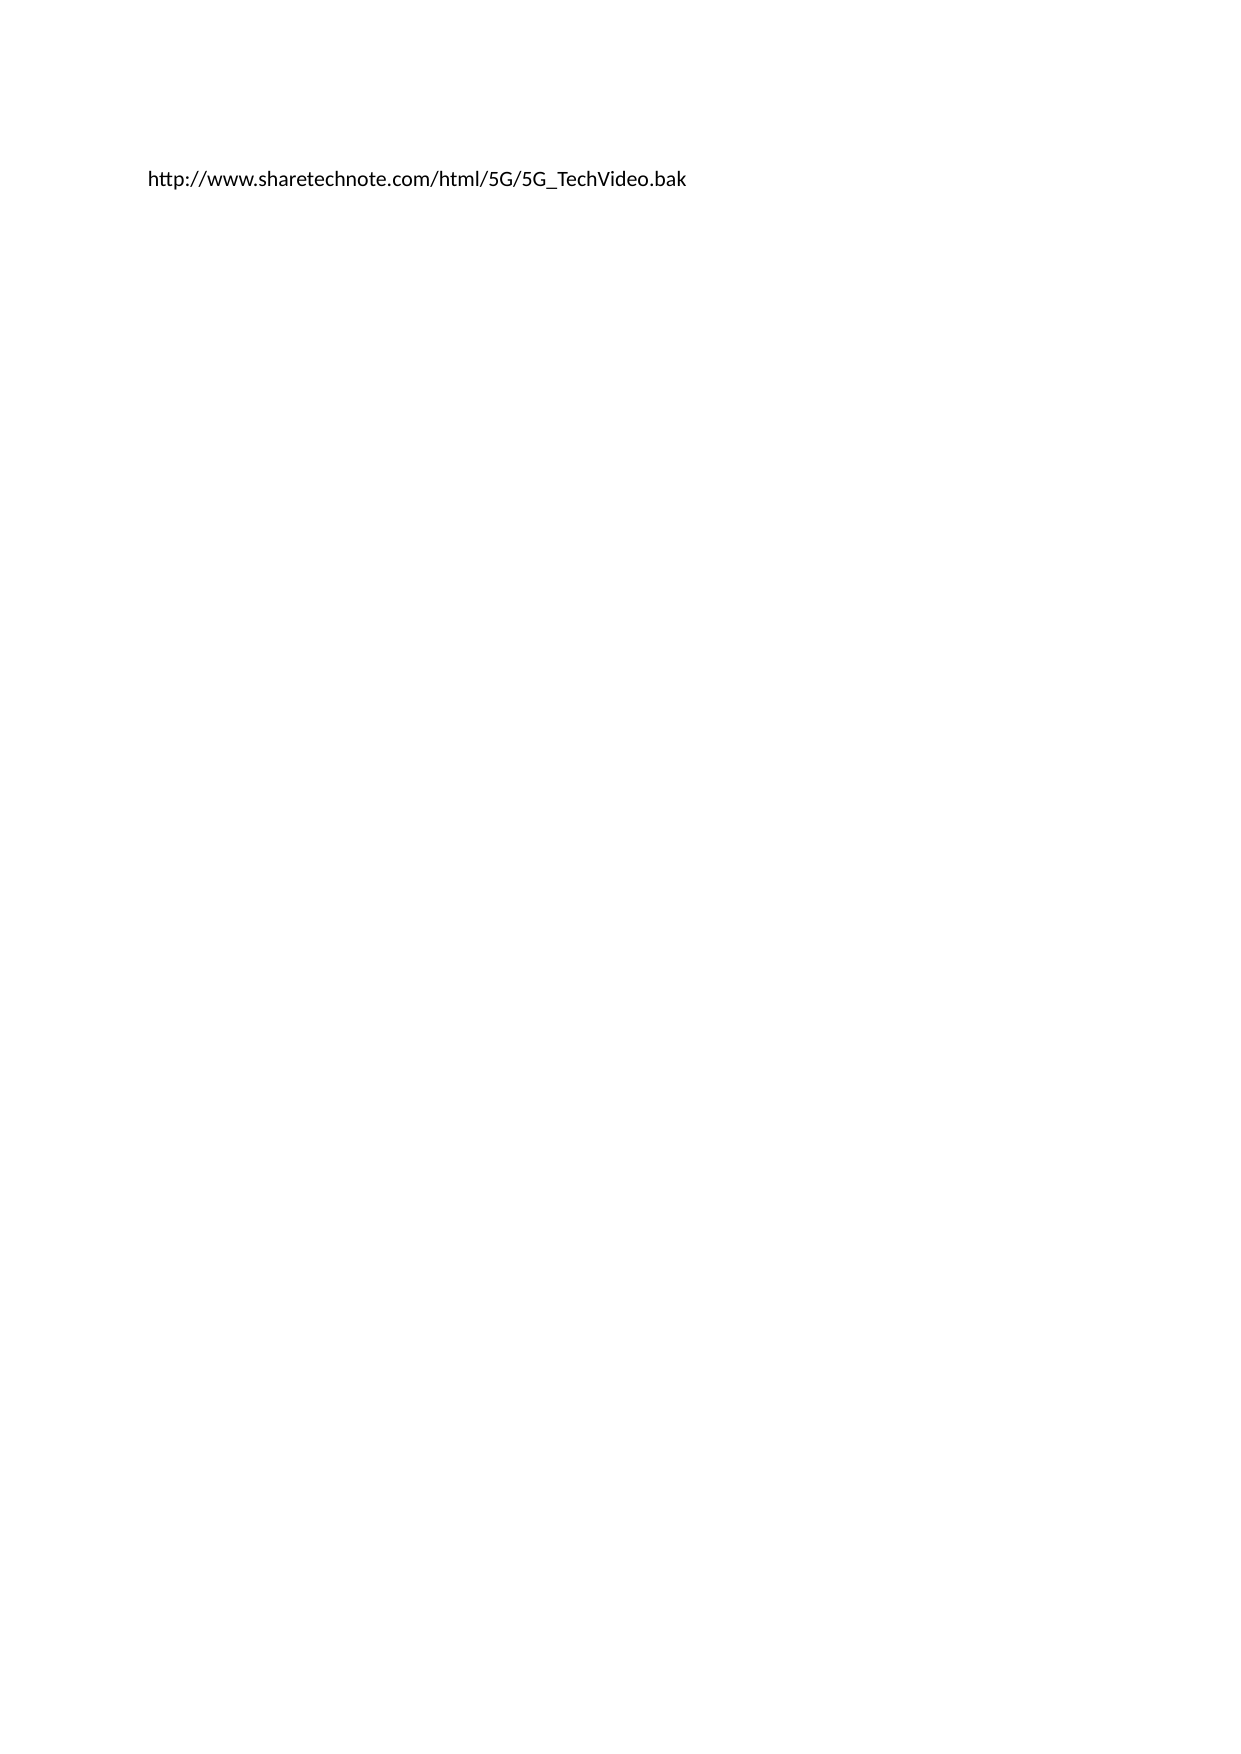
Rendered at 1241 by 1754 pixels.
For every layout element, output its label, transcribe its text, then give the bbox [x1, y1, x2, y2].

text http://www.sharetechnote.com/html/5G/5G_TechVideo.bak [148, 162, 1092, 194]
